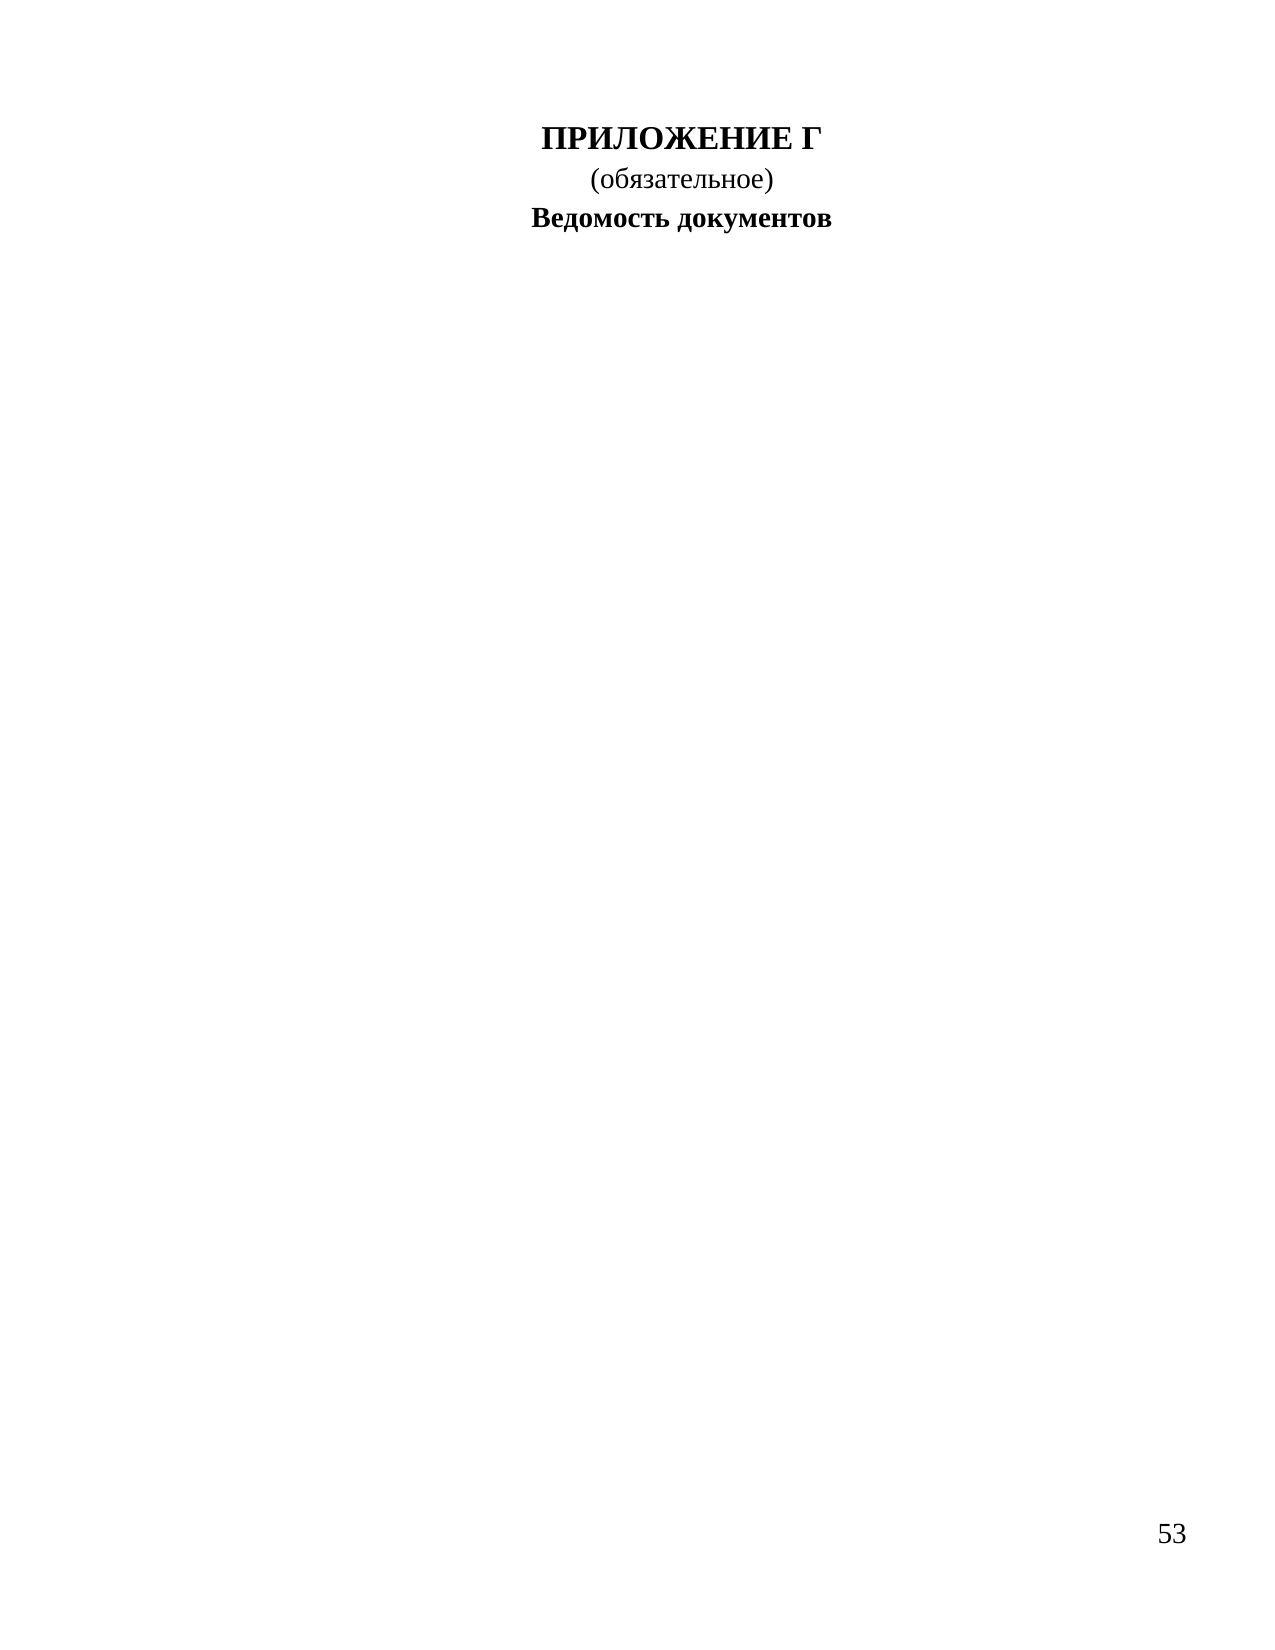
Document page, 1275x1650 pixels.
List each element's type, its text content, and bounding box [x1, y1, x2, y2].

subtitle ПРИЛОЖЕНИЕ Г (обязательное) [177, 118, 1186, 195]
text Ведомость документов [177, 200, 1186, 233]
